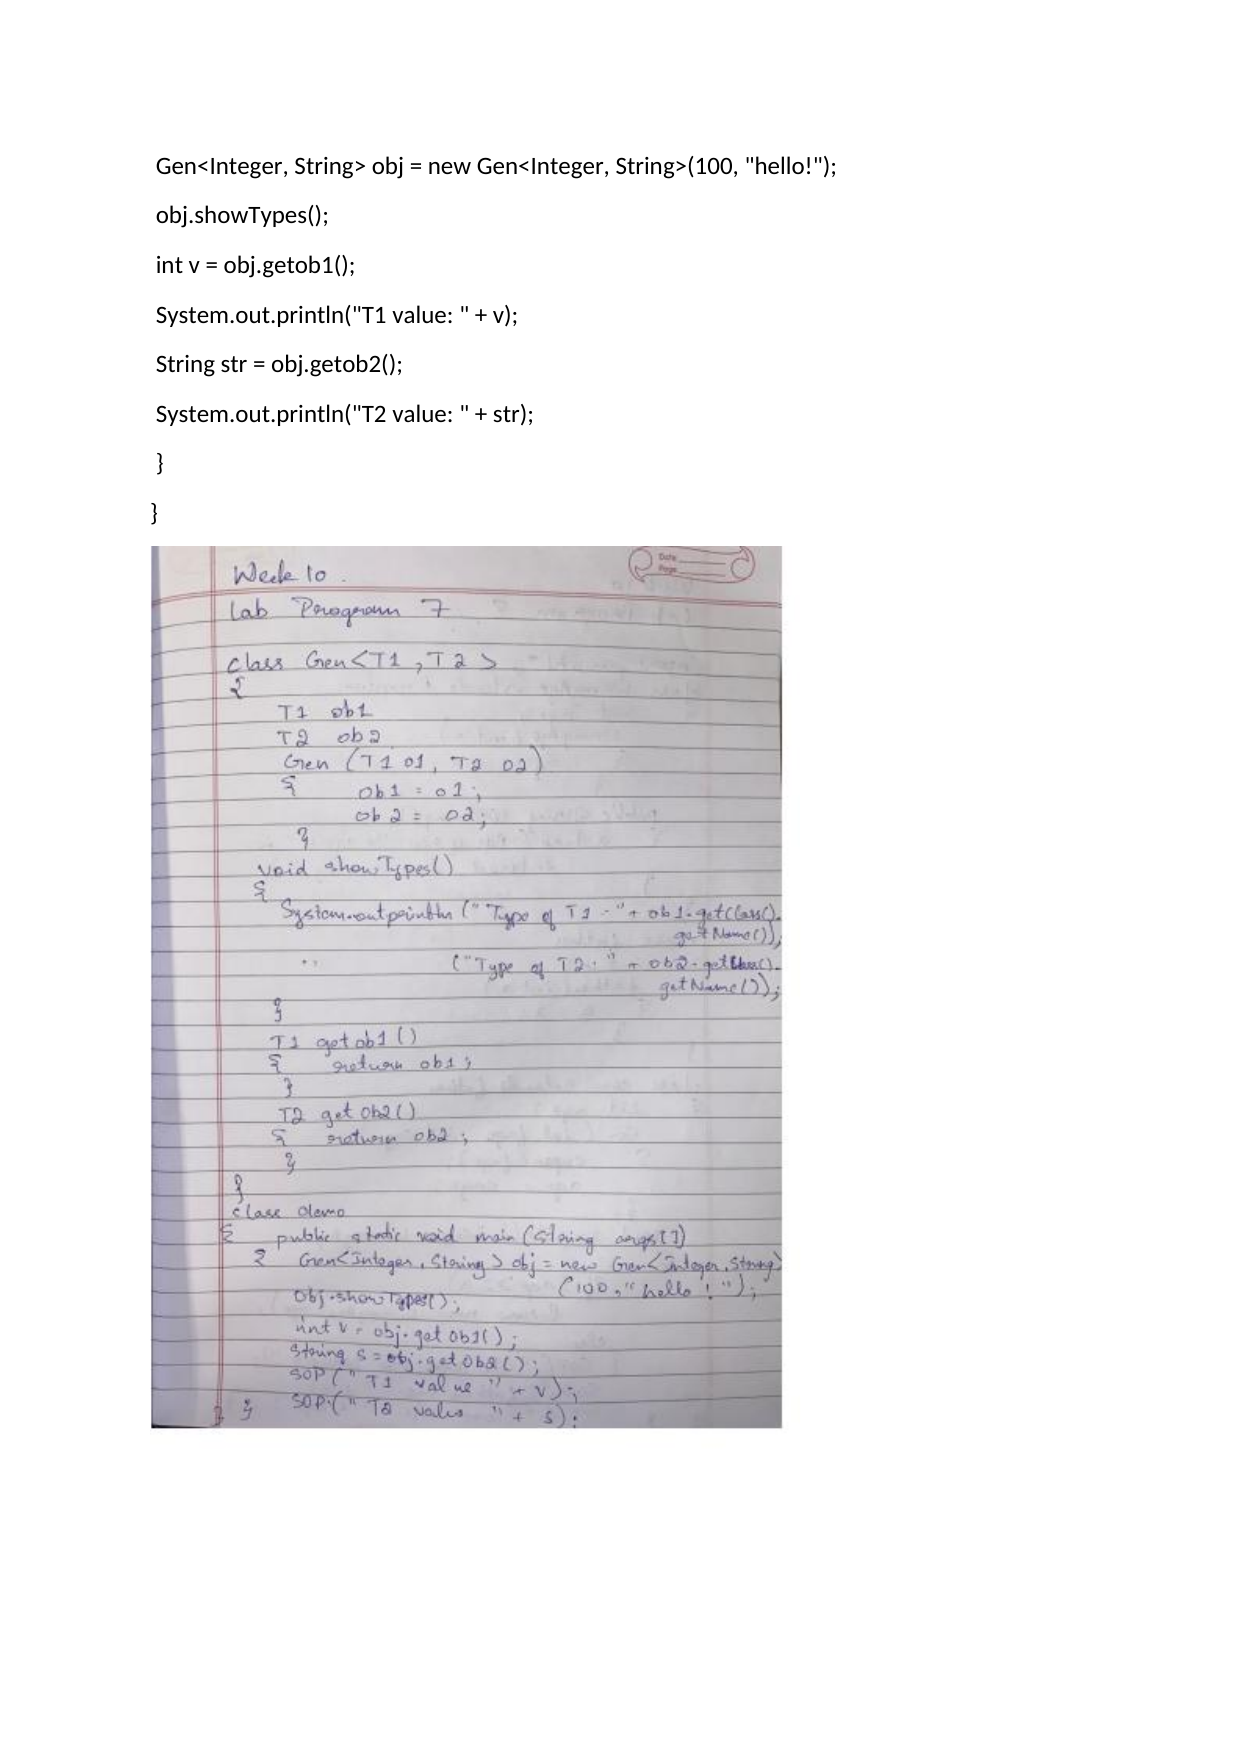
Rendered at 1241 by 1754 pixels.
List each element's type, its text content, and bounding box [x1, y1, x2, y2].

text System.out.println("T1 value: " + v); [150, 299, 1090, 329]
text } [150, 497, 1090, 528]
text Gen<Integer, String> obj = new Gen<Integer, String>(100, "hello!"); [150, 150, 1090, 181]
text obj.showTypes(); [150, 199, 1090, 230]
text } [150, 447, 1090, 478]
text String str = obj.getob2(); [150, 348, 1090, 379]
picture [150, 546, 800, 1452]
text int v = obj.getob1(); [150, 249, 1090, 280]
text System.out.println("T2 value: " + str); [150, 398, 1090, 428]
